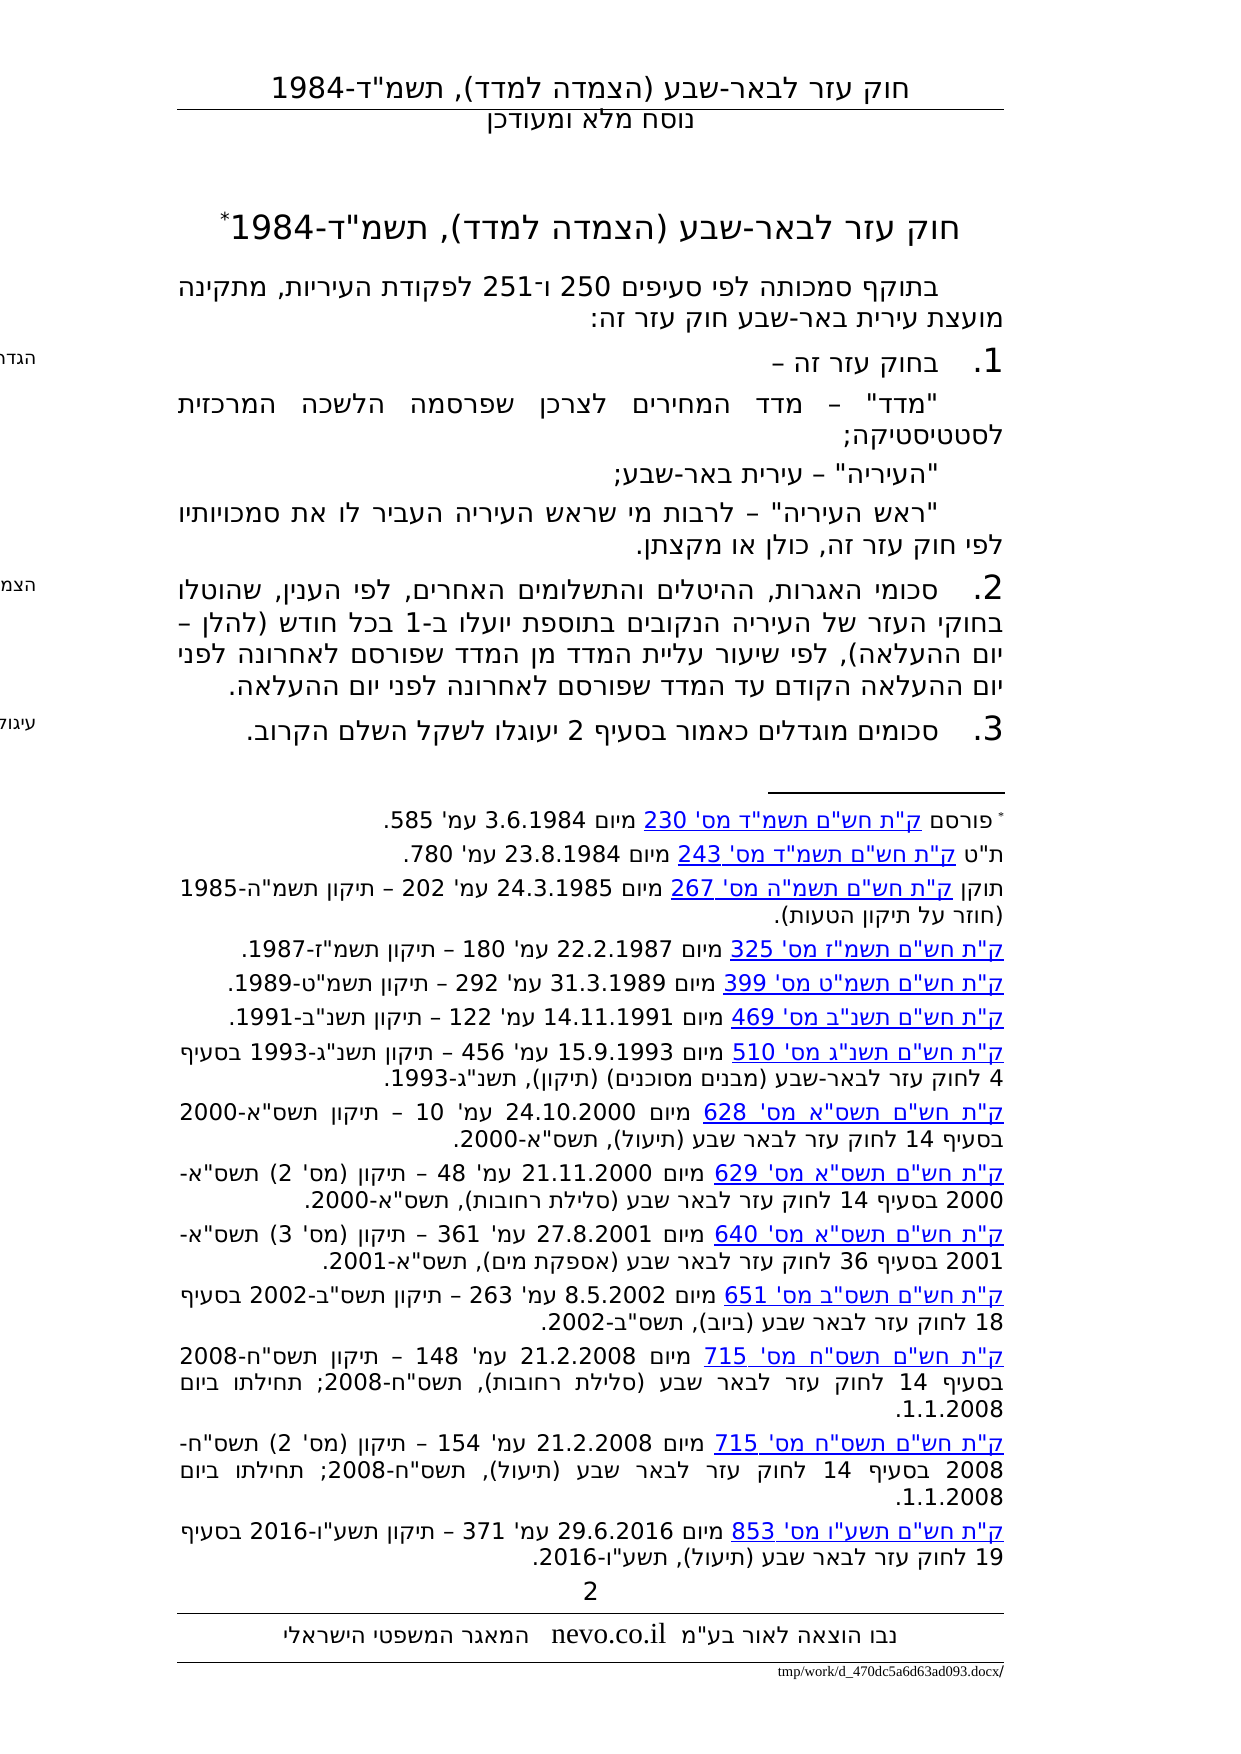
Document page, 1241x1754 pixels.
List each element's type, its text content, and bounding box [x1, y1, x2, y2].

text 2. סכומי האגרות, ההיטלים והתשלומים האחרים, לפי הענין, שהוטלו בחוקי העזר של העיריה הנקובים בתוספת יועלו ב-1 בכל חודש (להלן – יום ההעלאה), לפי שיעור עליית המדד מן המדד שפורסם לאחרונה לפני יום ההעלאה הקודם עד המדד שפורסם לאחרונה לפני יום ההעלאה. [177, 568, 1004, 702]
text חוק עזר לבאר-שבע (הצמדה למדד), תשמ"ד-1984* [177, 208, 1004, 247]
text "העיריה" – עירית באר-שבע; [177, 459, 1004, 490]
text "מדד" – מדד המחירים לצרכן שפרסמה הלשכה המרכזית לסטטיסטיקה; [177, 388, 1004, 451]
text 3. סכומים מוגדלים כאמור בסעיף 2 יעוגלו לשקל השלם הקרוב. [177, 709, 1004, 748]
text "ראש העיריה" – לרבות מי שראש העיריה העביר לו את סמכויותיו לפי חוק עזר זה, כולן או מקצתן. [177, 498, 1004, 561]
text 1. בחוק עזר זה – [177, 342, 1004, 381]
text בתוקף סמכותה לפי סעיפים 250 ו-251 לפקודת העיריות, מתקינה מועצת עירית באר-שבע חוק עזר זה: [177, 267, 1004, 334]
